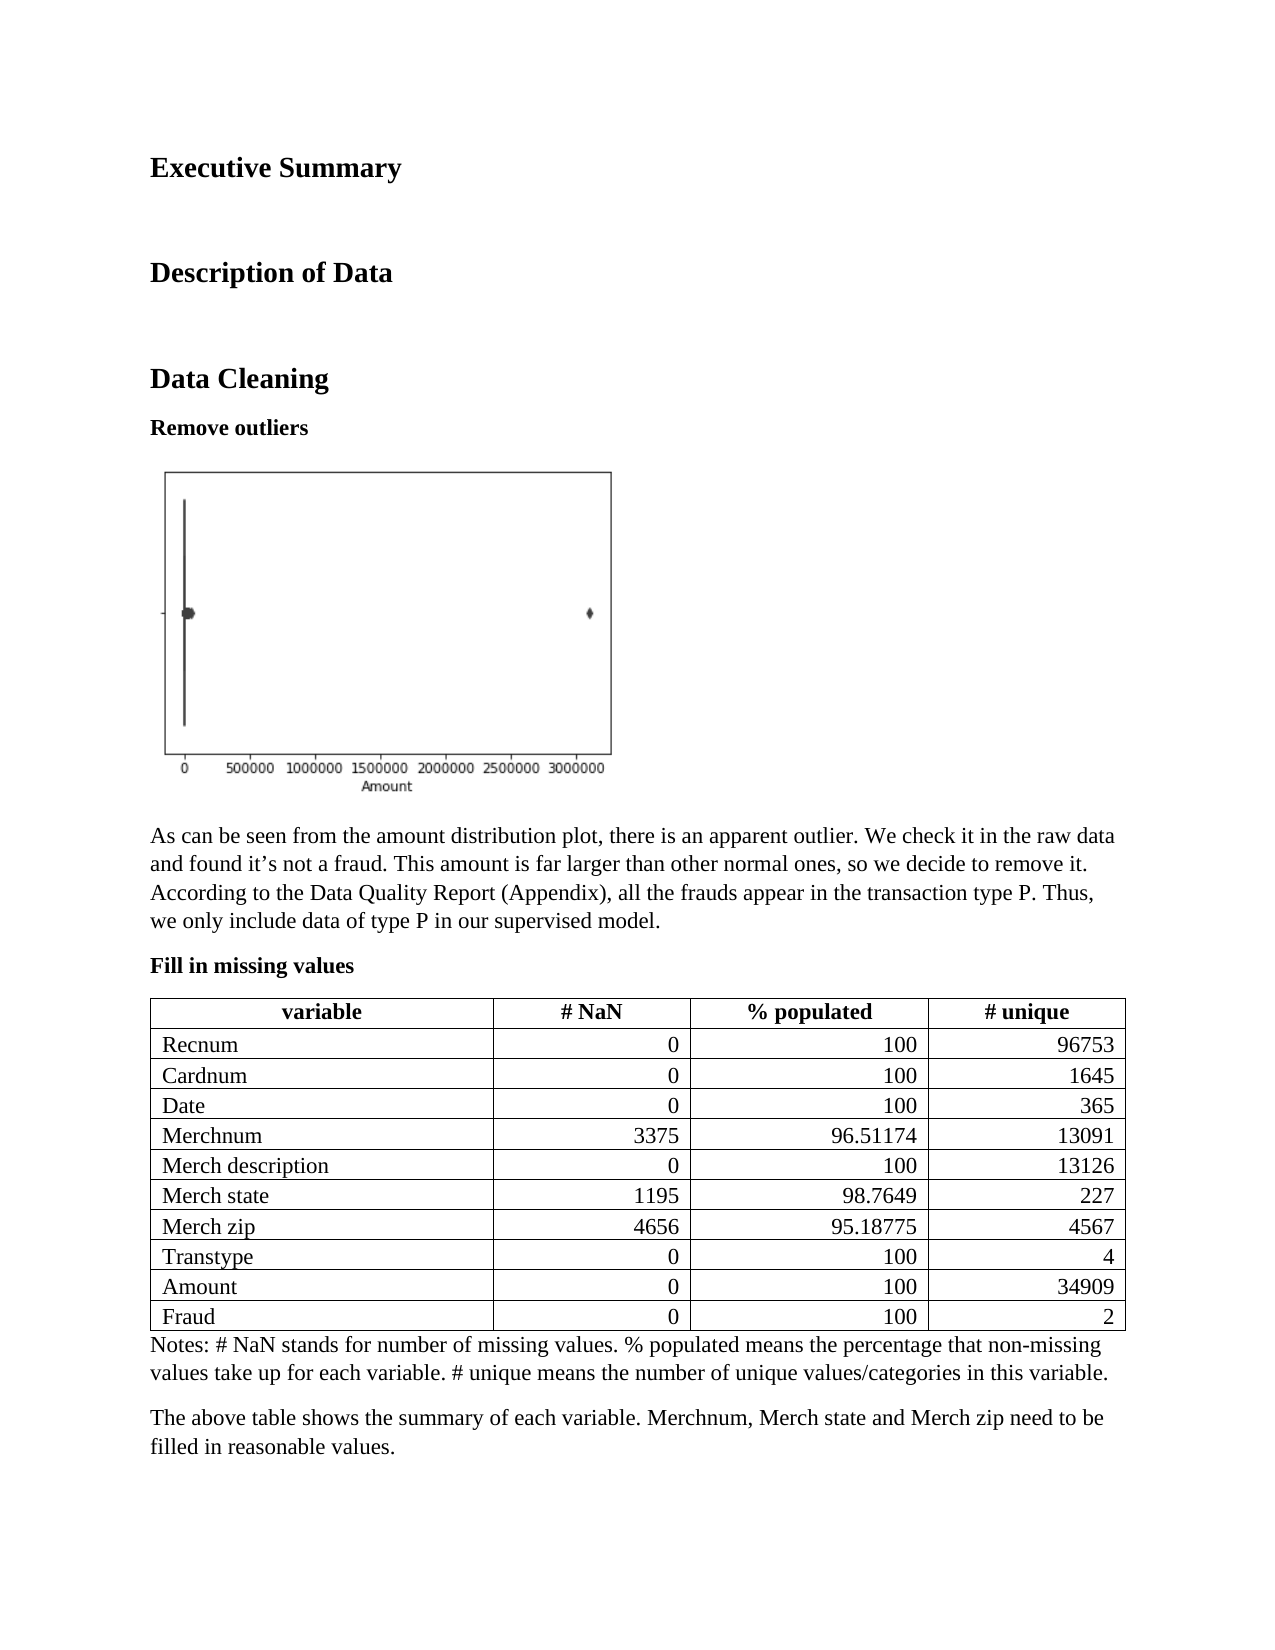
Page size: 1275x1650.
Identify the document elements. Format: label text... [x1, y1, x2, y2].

table_cell 95.18775 [691, 1210, 928, 1239]
table_cell 0 [494, 1240, 690, 1269]
table_cell 100 [691, 1270, 928, 1299]
table_cell Merch zip [151, 1210, 493, 1239]
picture [150, 459, 624, 803]
table_cell Transtype [151, 1240, 493, 1269]
table_cell 0 [494, 1150, 690, 1179]
table_cell Amount [151, 1270, 493, 1299]
table_cell Merch state [151, 1180, 493, 1209]
table_cell Fraud [151, 1301, 493, 1330]
text Data Cleaning [150, 361, 1125, 395]
table_cell 13091 [929, 1119, 1125, 1148]
table_cell 34909 [929, 1270, 1125, 1299]
text The above table shows the summary of each variable. Merchnum, Merch state and Merch zip need to be filled in reasonable values. [150, 1404, 1125, 1459]
table_cell 4 [929, 1240, 1125, 1269]
table_cell Cardnum [151, 1059, 493, 1088]
table_cell 0 [494, 1270, 690, 1299]
text Description of Data [150, 256, 1125, 289]
table_cell Merchnum [151, 1119, 493, 1148]
table_cell 98.7649 [691, 1180, 928, 1209]
table_cell 227 [929, 1180, 1125, 1209]
table_cell 0 [494, 1029, 690, 1058]
table_cell Recnum [151, 1029, 493, 1058]
table_cell 4567 [929, 1210, 1125, 1239]
table_header variable [151, 999, 493, 1028]
table_header % populated [691, 999, 928, 1028]
table_cell 4656 [494, 1210, 690, 1239]
table_cell Date [151, 1089, 493, 1118]
table_cell Merch description [151, 1150, 493, 1179]
text Remove outliers [150, 414, 1125, 440]
text Notes: # NaN stands for number of missing values. % populated means the percentage that non-missing values take up for each variable. # unique means the number of unique values/categories in this variable. [150, 1331, 1125, 1386]
table_cell 100 [691, 1029, 928, 1058]
table_cell 100 [691, 1089, 928, 1118]
table_cell 0 [494, 1301, 690, 1330]
table_header # unique [929, 999, 1125, 1028]
text Executive Summary [150, 150, 1125, 183]
table_cell 13126 [929, 1150, 1125, 1179]
text Fill in missing values [150, 952, 1125, 979]
table_cell 100 [691, 1059, 928, 1088]
table_cell 100 [691, 1240, 928, 1269]
text As can be seen from the amount distribution plot, there is an apparent outlier. We check it in the raw data and found it’s not a fraud. This amount is far larger than other normal ones, so we decide to remove it. According to the Data Quality Report (Appendix), all the frauds appear in the transaction type P. Thus, we only include data of type P in our supervised model. [150, 822, 1125, 933]
table_cell 0 [494, 1059, 690, 1088]
table_cell 1645 [929, 1059, 1125, 1088]
table_cell 3375 [494, 1119, 690, 1148]
table_cell 100 [691, 1301, 928, 1330]
table_cell 2 [929, 1301, 1125, 1330]
table_cell 0 [494, 1089, 690, 1118]
table_cell 365 [929, 1089, 1125, 1118]
table_cell 96753 [929, 1029, 1125, 1058]
table_cell 100 [691, 1150, 928, 1179]
table_cell 96.51174 [691, 1119, 928, 1148]
table_header # NaN [494, 999, 690, 1028]
table_cell 1195 [494, 1180, 690, 1209]
